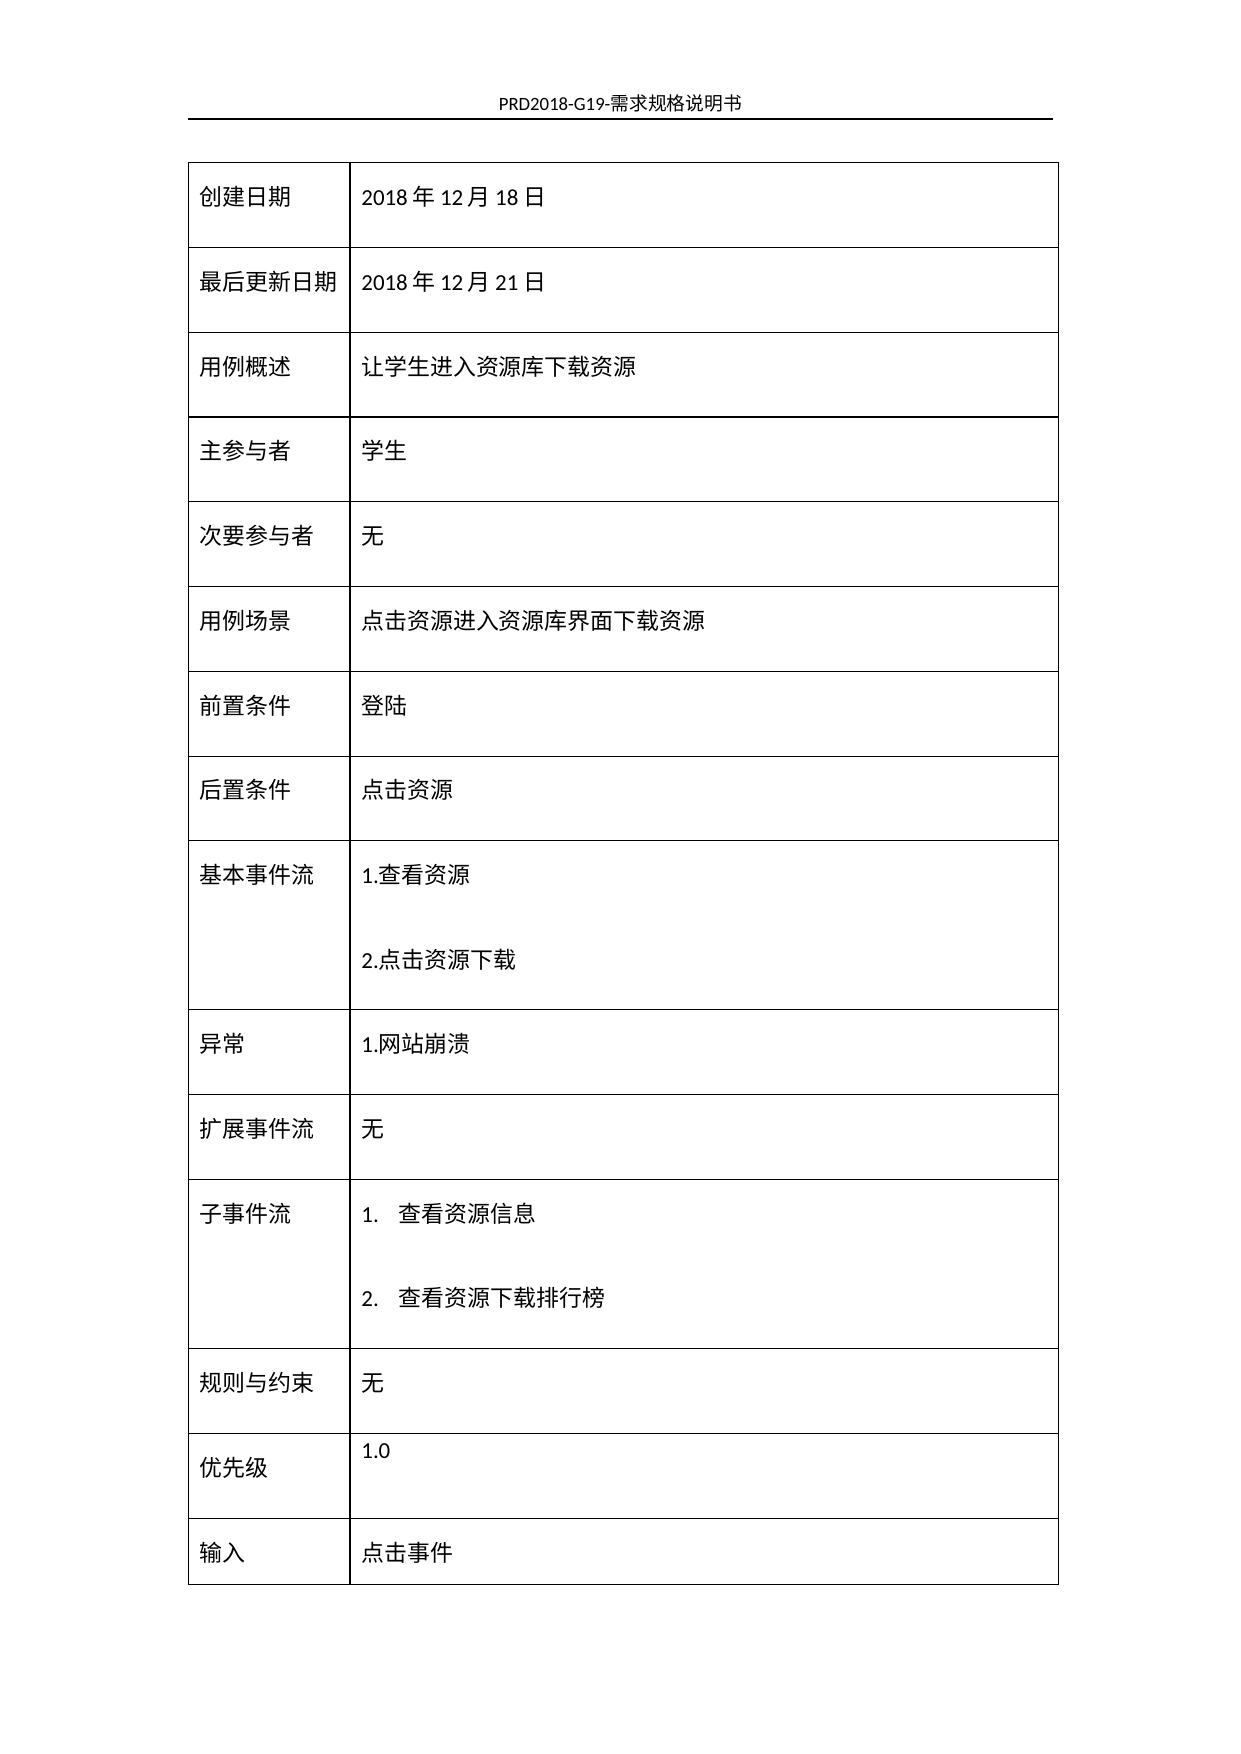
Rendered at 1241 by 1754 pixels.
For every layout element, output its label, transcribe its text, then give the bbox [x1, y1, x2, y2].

table_cell 2018年12月21日 [351, 248, 1058, 332]
table_cell 1.0 [351, 1434, 1058, 1518]
table_cell 用例概述 [189, 333, 349, 416]
table_cell 1.查看资源 2.点击资源下载 [351, 841, 1058, 1009]
table_cell 1.网站崩溃 [351, 1010, 1058, 1094]
table_cell 规则与约束 [189, 1349, 349, 1433]
table_cell 用例场景 [189, 587, 349, 671]
table_cell 输入 [189, 1519, 349, 1584]
table_cell 最后更新日期 [189, 248, 349, 332]
table_cell 点击资源进入资源库界面下载资源 [351, 587, 1058, 671]
table_cell 登陆 [351, 672, 1058, 756]
table_cell 次要参与者 [189, 502, 349, 586]
table_cell 基本事件流 [189, 841, 349, 1009]
table_cell 创建日期 [189, 163, 349, 247]
table_cell 无 [351, 502, 1058, 586]
table_cell 主参与者 [189, 418, 349, 501]
table_cell 点击资源 [351, 757, 1058, 840]
table_cell 后置条件 [189, 757, 349, 840]
table_cell 点击事件 [351, 1519, 1058, 1584]
table_cell 学生 [351, 418, 1058, 501]
table_cell 无 [351, 1349, 1058, 1433]
table_cell 优先级 [189, 1434, 349, 1518]
table_cell 扩展事件流 [189, 1095, 349, 1179]
table_cell 查看资源信息 查看资源下载排行榜 [351, 1180, 1058, 1348]
table_cell 异常 [189, 1010, 349, 1094]
table_cell 子事件流 [189, 1180, 349, 1348]
table_cell 无 [351, 1095, 1058, 1179]
table_cell 让学生进入资源库下载资源 [351, 333, 1058, 416]
table_cell 2018年12月18日 [351, 163, 1058, 247]
table_cell 前置条件 [189, 672, 349, 756]
